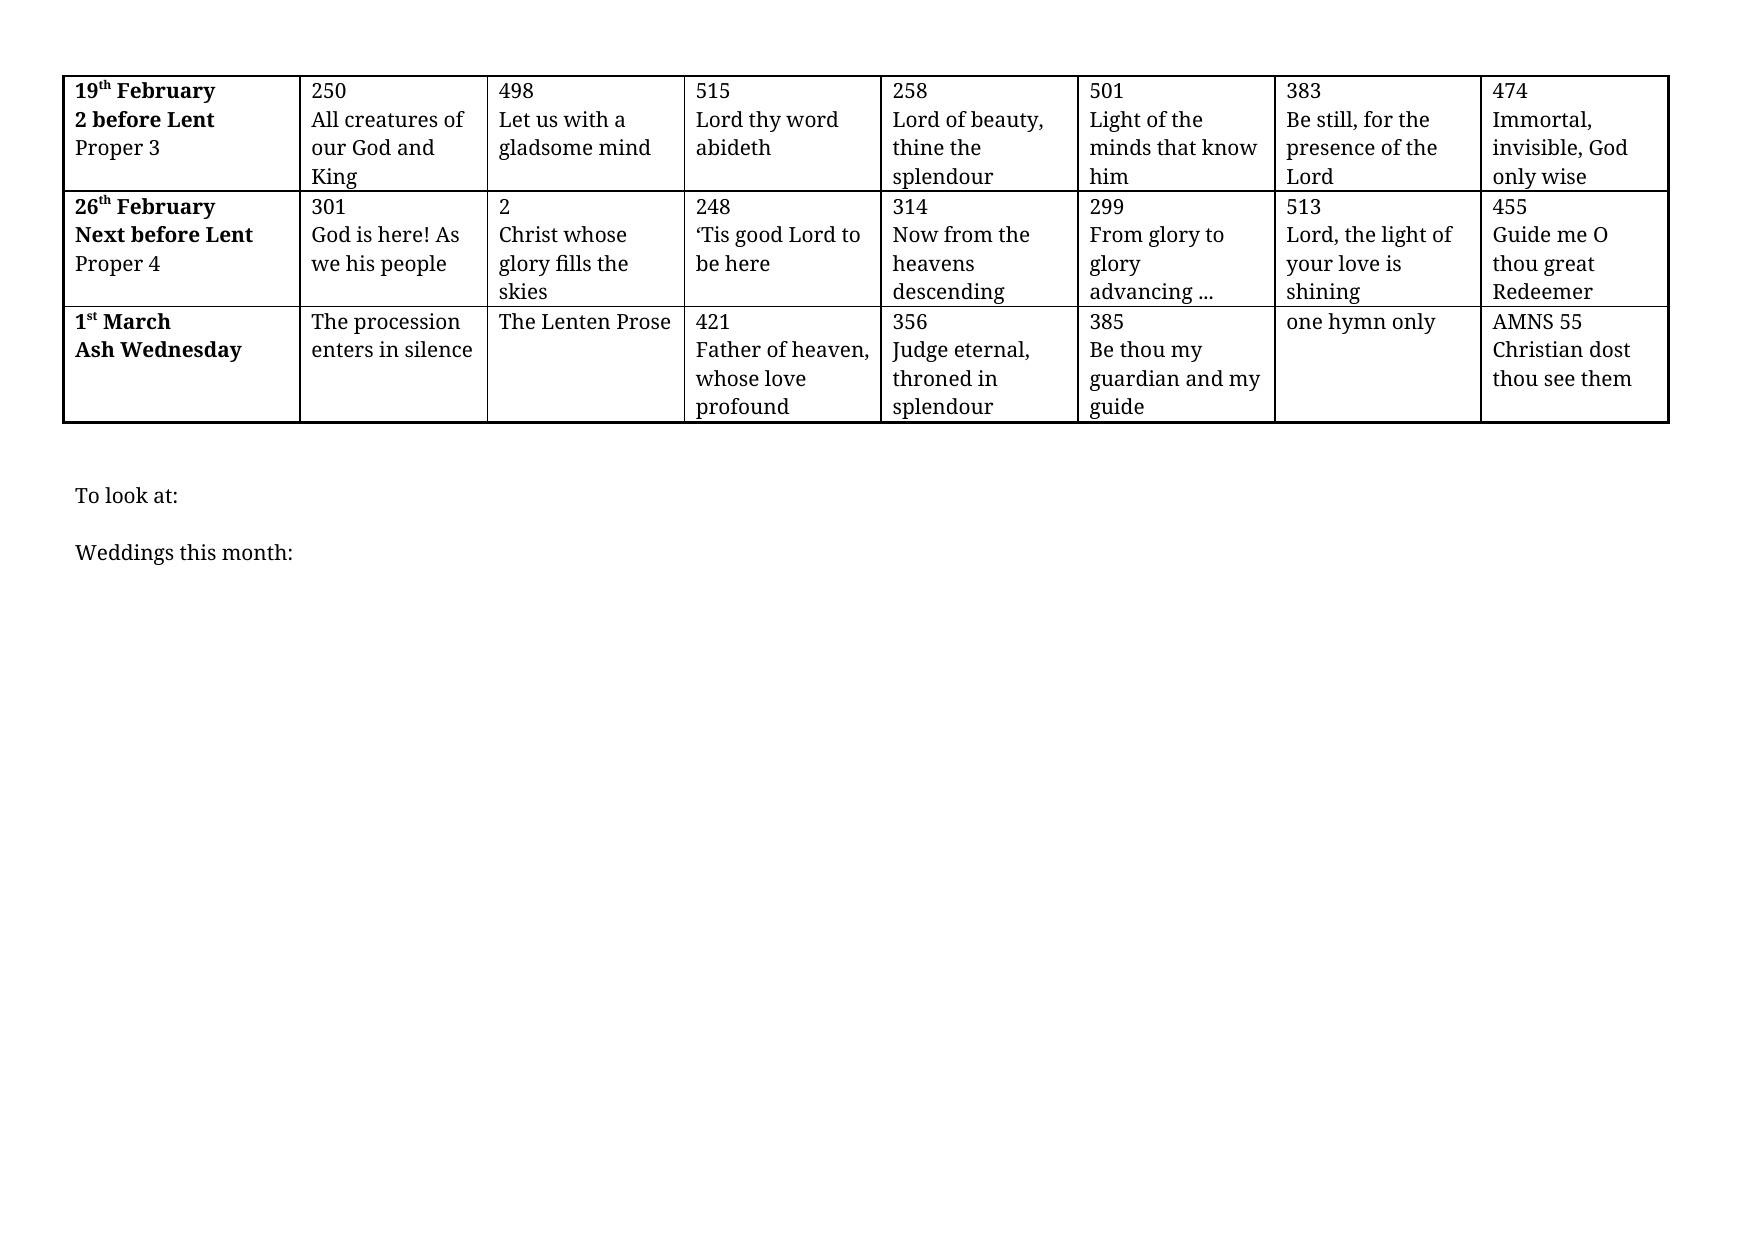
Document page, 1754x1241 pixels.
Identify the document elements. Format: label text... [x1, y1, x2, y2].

table_cell 250 All creatures of our God and King [301, 77, 487, 190]
table_cell 19th February 2 before Lent Proper 3 [65, 77, 299, 190]
table_cell 515 Lord thy word abideth [685, 77, 880, 190]
table_cell 474 Immortal, invisible, God only wise [1482, 77, 1667, 190]
table_cell The procession enters in silence [301, 307, 487, 421]
table_cell The Lenten Prose [488, 307, 684, 421]
table_cell 383 Be still, for the presence of the Lord [1276, 77, 1480, 190]
text Weddings this month: [75, 538, 1679, 566]
table_cell one hymn only [1276, 307, 1480, 421]
table_cell 258 Lord of beauty, thine the splendour [882, 77, 1077, 190]
table_cell 356 Judge eternal, throned in splendour [882, 307, 1077, 421]
text To look at: [75, 481, 1679, 509]
table_cell 421 Father of heaven, whose love profound [685, 307, 880, 421]
table_cell 385 Be thou my guardian and my guide [1079, 307, 1274, 421]
table_cell 314 Now from the heavens descending [882, 192, 1077, 306]
table_cell 498 Let us with a gladsome mind [488, 77, 684, 190]
table_cell 1st March Ash Wednesday [65, 307, 299, 421]
table_cell 513 Lord, the light of your love is shining [1276, 192, 1480, 306]
table_cell 2 Christ whose glory fills the skies [488, 192, 684, 306]
table_cell AMNS 55 Christian dost thou see them [1482, 307, 1667, 421]
table_cell 301 God is here! As we his people [301, 192, 487, 306]
table_cell 501 Light of the minds that know him [1079, 77, 1274, 190]
table_cell 248 ‘Tis good Lord to be here [685, 192, 880, 306]
table_cell 299 From glory to glory advancing ... [1079, 192, 1274, 306]
table_cell 26th February Next before Lent Proper 4 [65, 192, 299, 306]
table_cell 455 Guide me O thou great Redeemer [1482, 192, 1667, 306]
